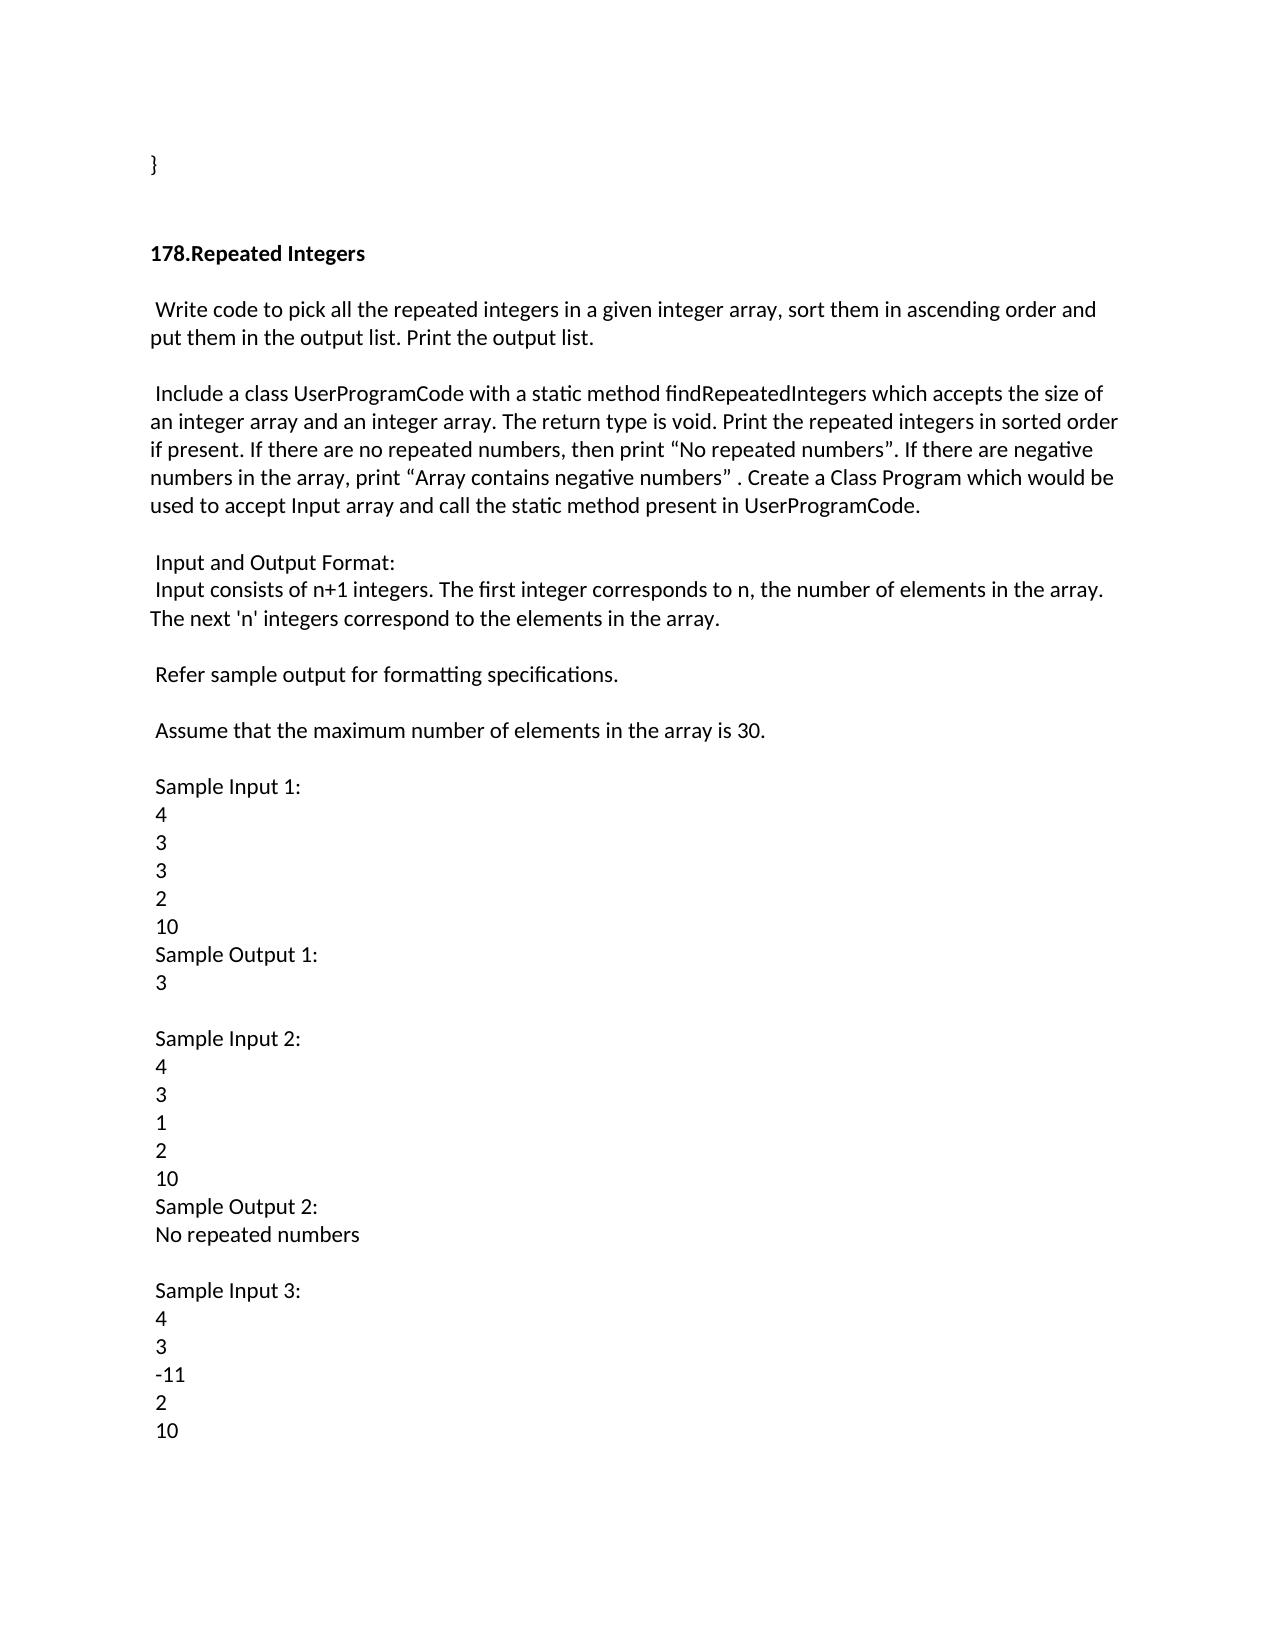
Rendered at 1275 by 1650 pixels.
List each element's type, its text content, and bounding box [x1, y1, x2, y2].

text } [150, 150, 1125, 178]
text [150, 239, 1125, 1444]
